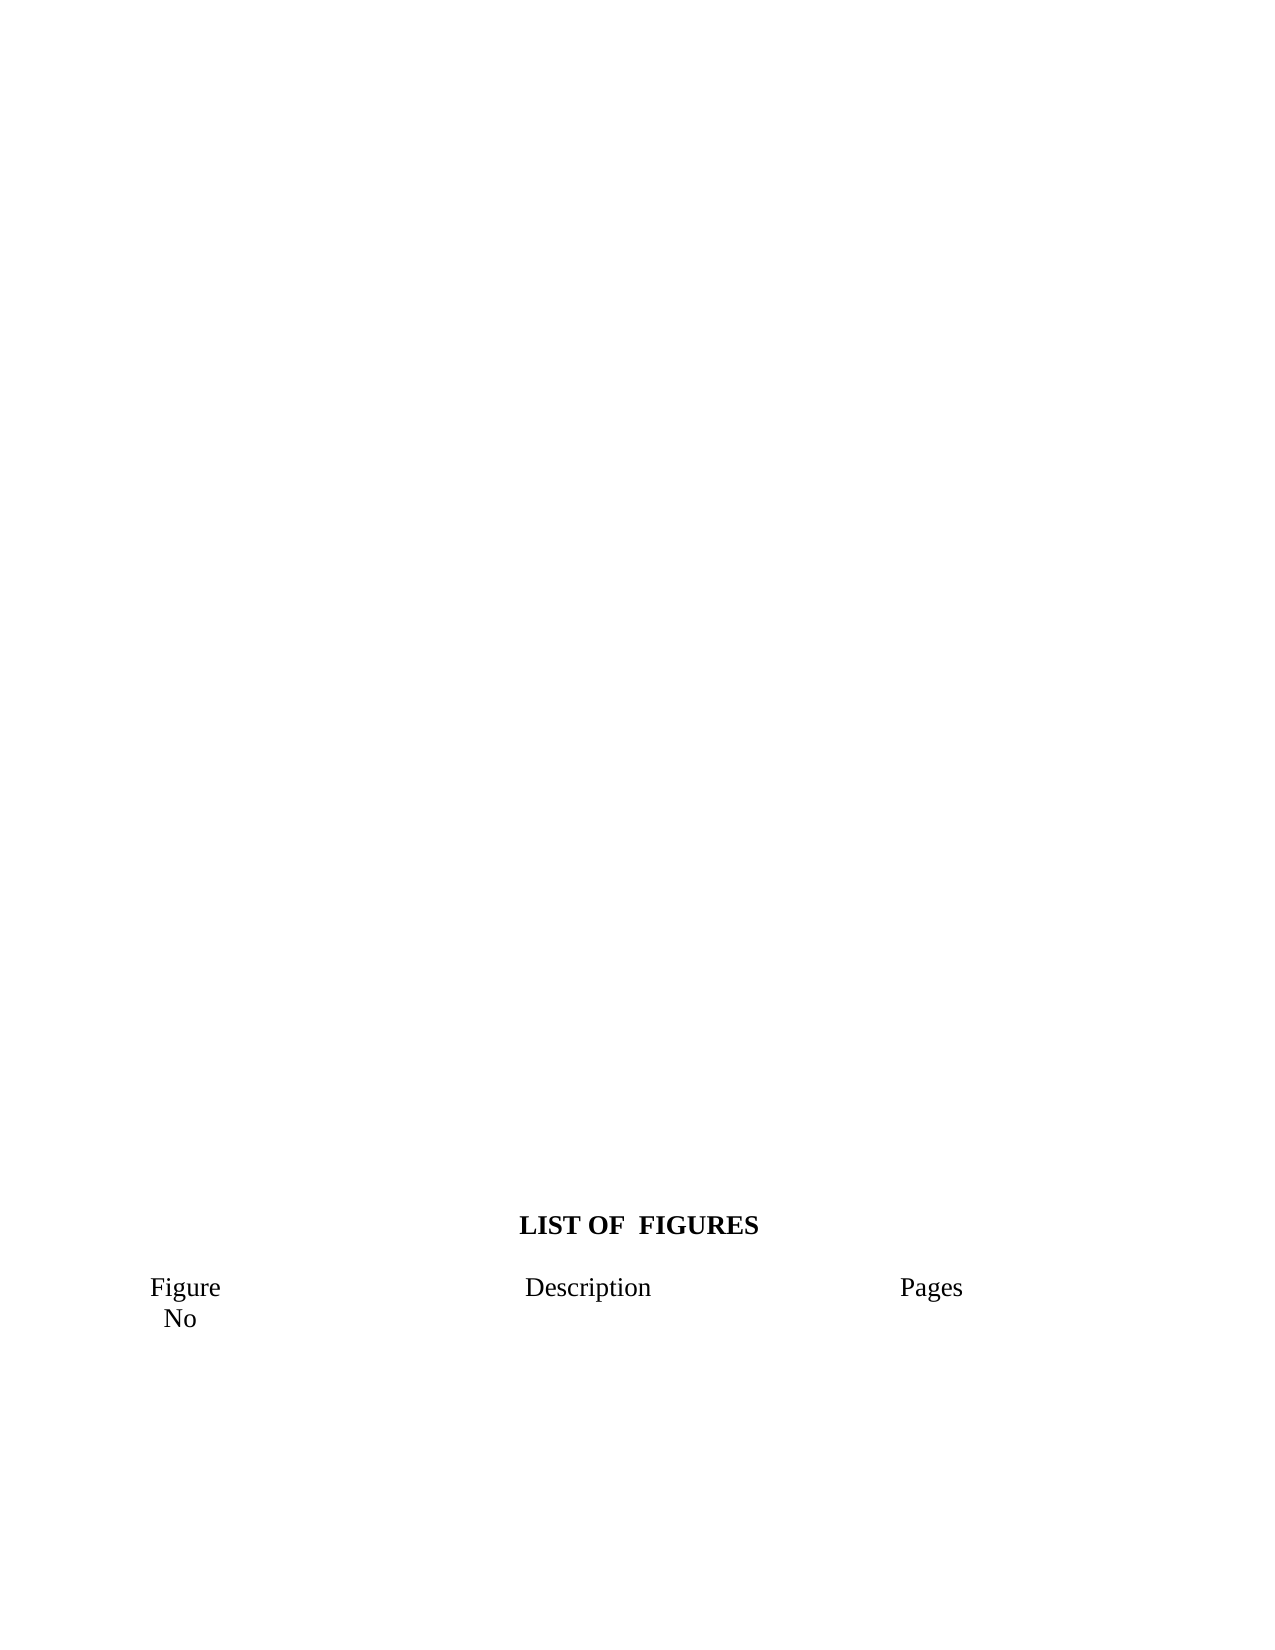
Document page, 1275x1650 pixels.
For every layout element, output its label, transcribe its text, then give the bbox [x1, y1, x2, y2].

text Figure Description Pages [150, 1271, 1125, 1302]
text LIST OF FIGURES [150, 1209, 1128, 1240]
text No [150, 1302, 1128, 1333]
